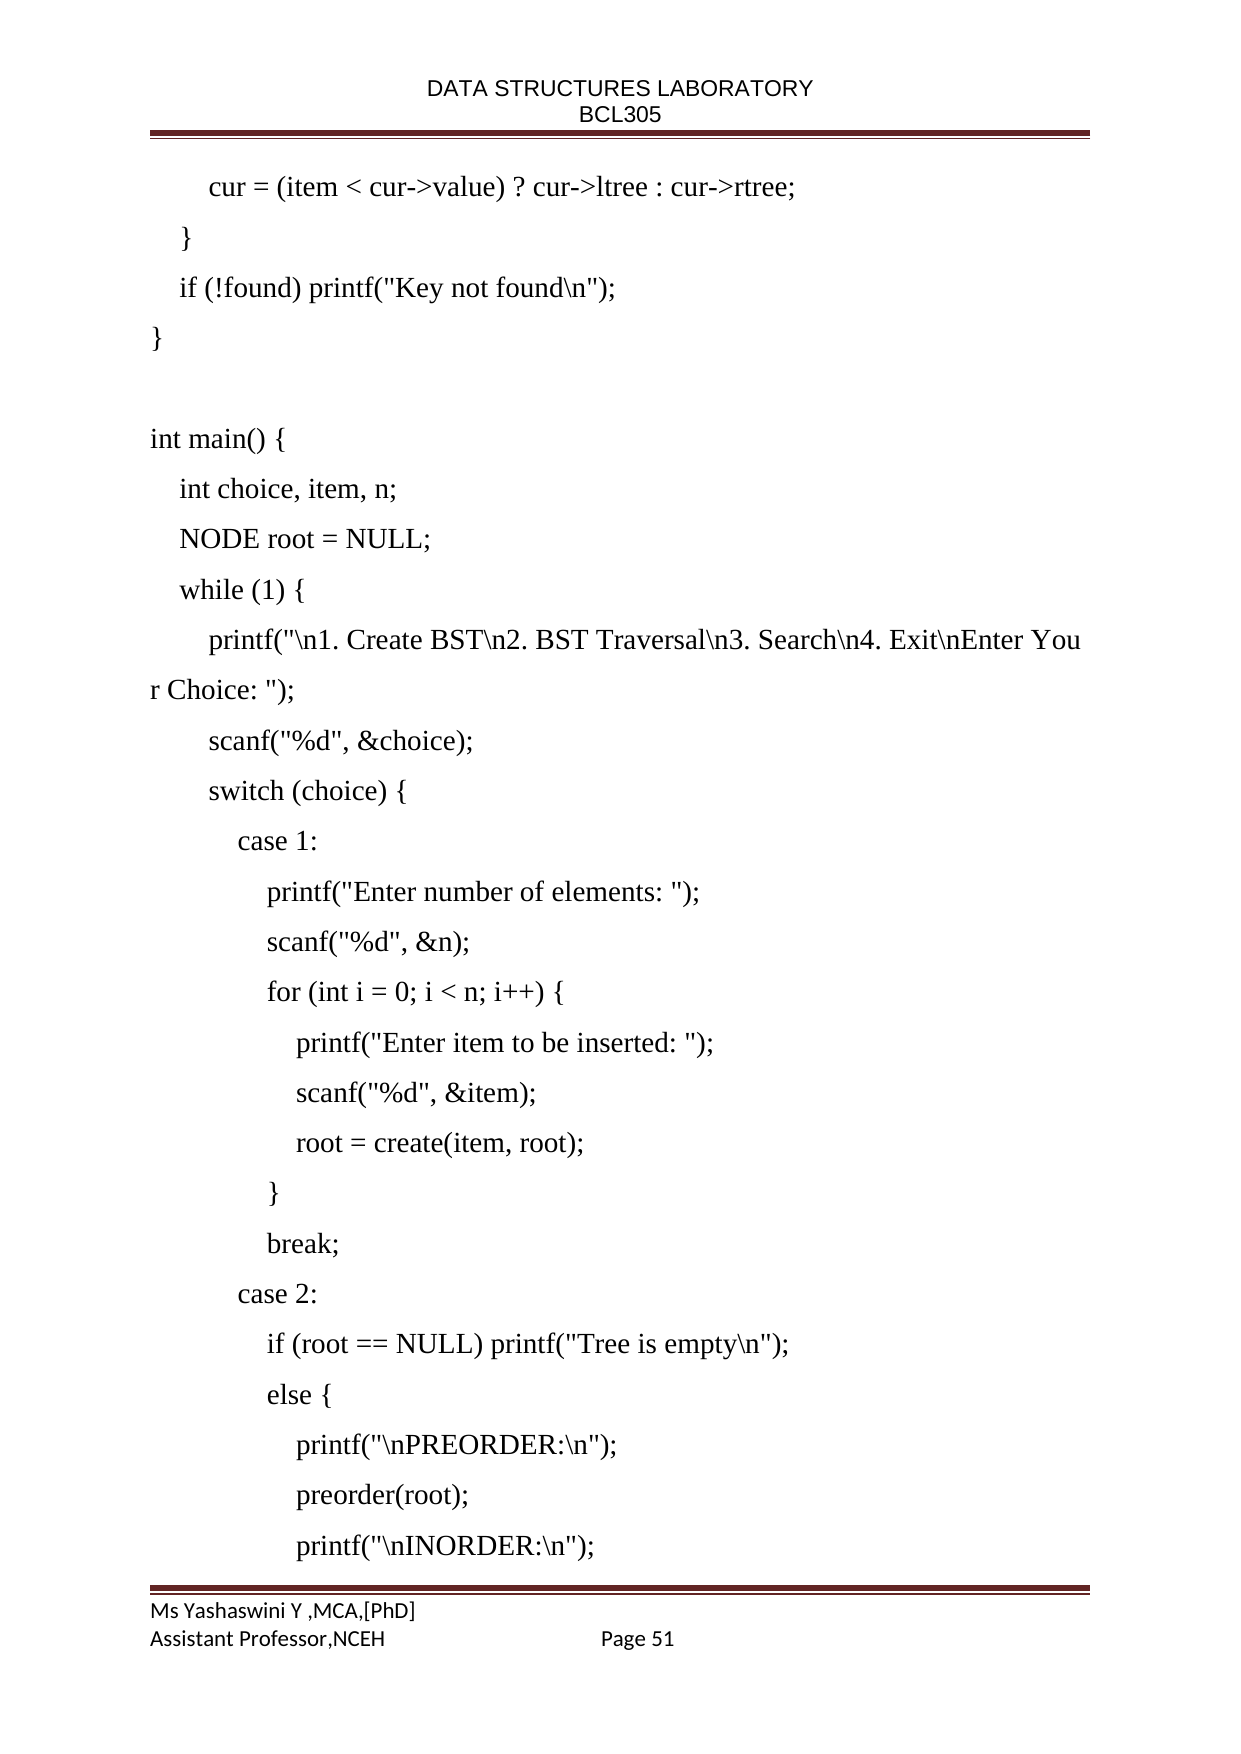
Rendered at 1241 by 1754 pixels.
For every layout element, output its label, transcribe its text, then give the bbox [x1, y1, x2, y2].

text printf("Enter item to be inserted: "); [150, 1025, 1090, 1058]
text printf("Enter number of elements: "); [150, 874, 1090, 907]
text scanf("%d", &n); [150, 924, 1090, 958]
text root = create(item, root); [150, 1125, 1090, 1159]
text cur = (item < cur->value) ? cur->ltree : cur->rtree; [150, 169, 1090, 203]
text case 2: [150, 1276, 1090, 1310]
text switch (choice) { [150, 773, 1090, 807]
text if (!found) printf("Key not found\n"); [150, 270, 1090, 303]
text case 1: [150, 823, 1090, 857]
text scanf("%d", &choice); [150, 723, 1090, 756]
text preorder(root); [150, 1477, 1090, 1511]
text int choice, item, n; [150, 471, 1090, 505]
text } [150, 1176, 1090, 1209]
text break; [150, 1226, 1090, 1259]
text printf("\nPREORDER:\n"); [150, 1427, 1090, 1461]
text printf("\nINORDER:\n"); [150, 1528, 1090, 1561]
text NODE root = NULL; [150, 522, 1090, 555]
text } [150, 320, 1090, 354]
text while (1) { [150, 572, 1090, 605]
text for (int i = 0; i < n; i++) { [150, 974, 1090, 1008]
text scanf("%d", &item); [150, 1075, 1090, 1108]
text if (root == NULL) printf("Tree is empty\n"); [150, 1327, 1090, 1360]
text int main() { [150, 421, 1090, 454]
text } [150, 220, 1090, 253]
text else { [150, 1377, 1090, 1410]
text printf("\n1. Create BST\n2. BST Traversal\n3. Search\n4. Exit\nEnter Your Choice: "); [150, 622, 1090, 706]
